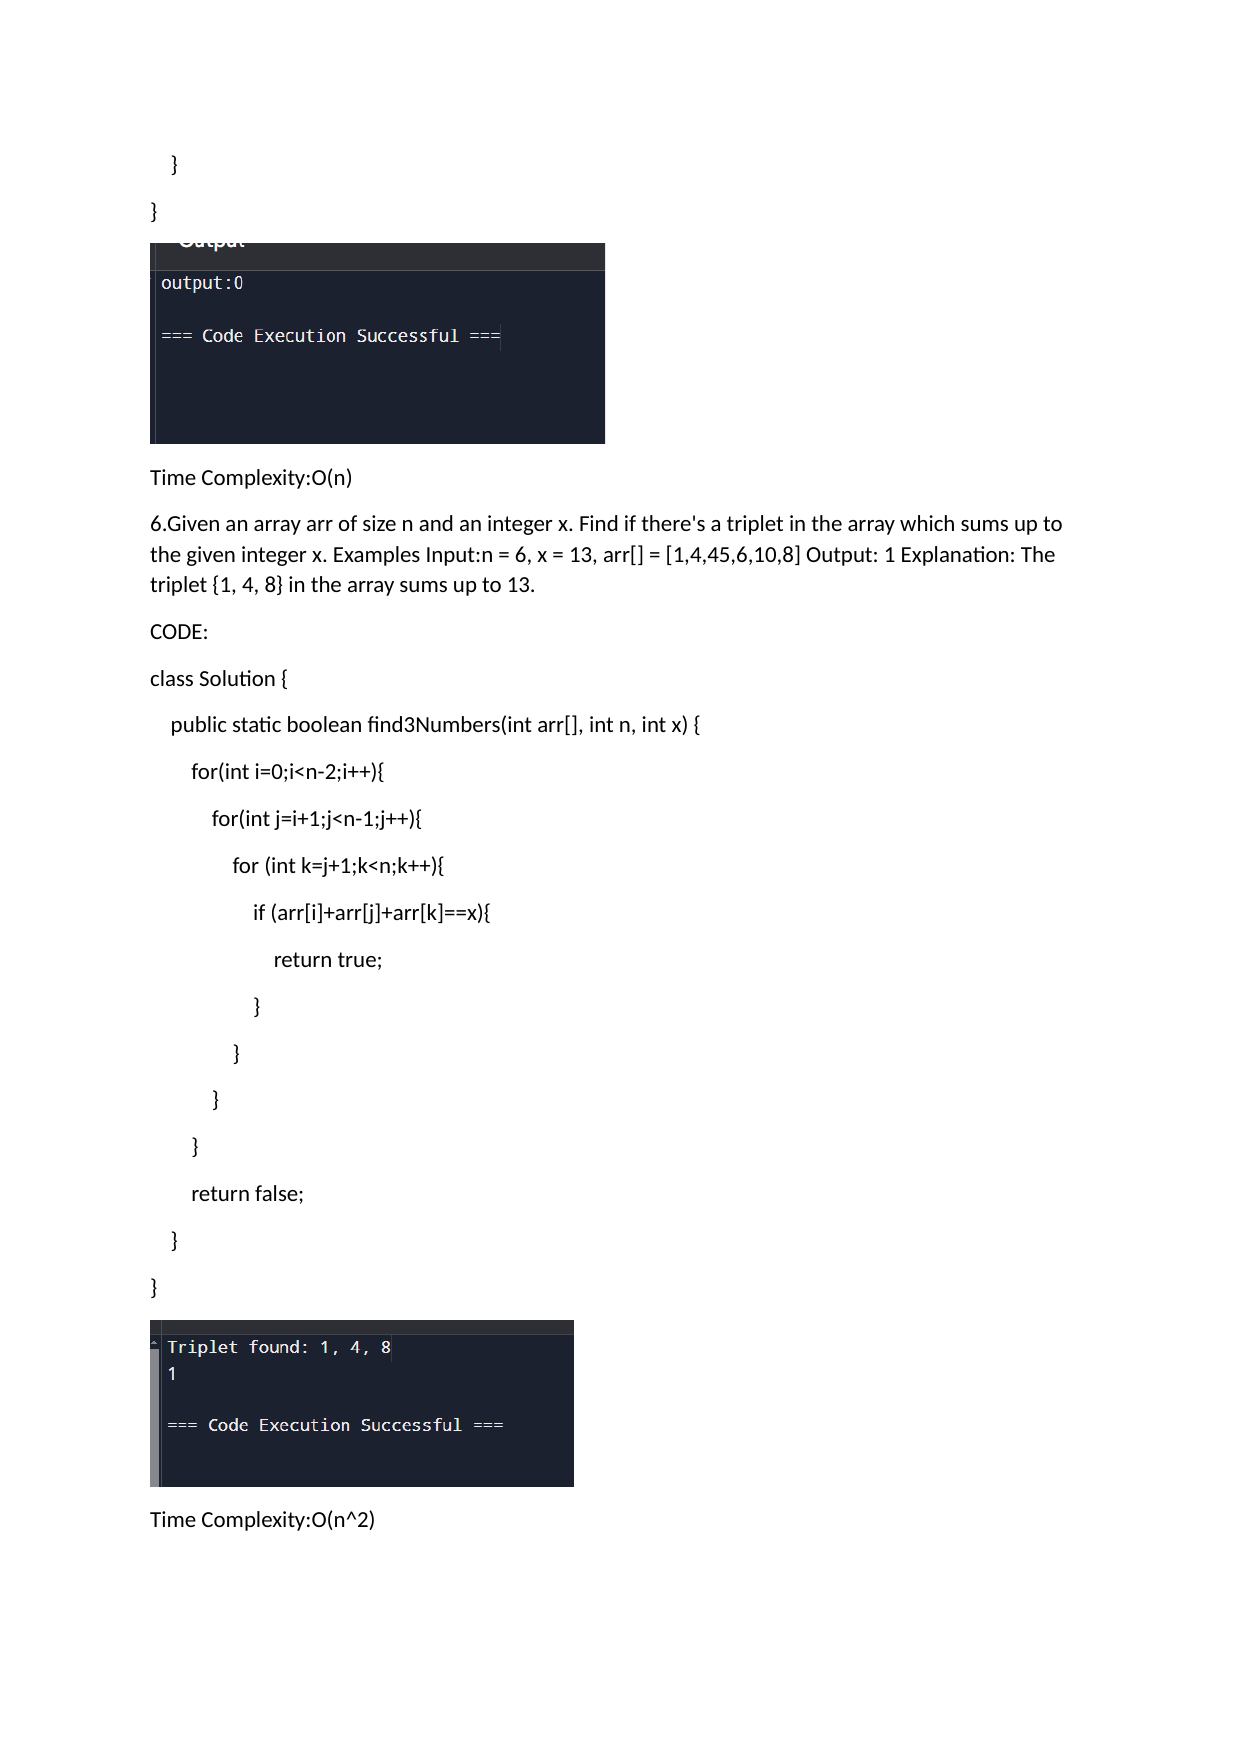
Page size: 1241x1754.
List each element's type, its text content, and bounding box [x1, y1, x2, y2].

text } [150, 1039, 1090, 1067]
text if (arr[i]+arr[j]+arr[k]==x){ [150, 898, 1090, 926]
text for(int i=0;i<n-2;i++){ [150, 757, 1090, 785]
text for (int k=j+1;k<n;k++){ [150, 851, 1090, 879]
text } [150, 197, 1090, 225]
text 6.Given an array arr of size n and an integer x. Find if there's a triplet in the array which sums up to the given integer x. Examples Input:n = 6, x = 13, arr[] = [1,4,45,6,10,8] Output: 1 Explanation: The triplet {1, 4, 8} in the array sums up to 13. [150, 509, 1090, 598]
text } [150, 150, 1090, 178]
text Time Complexity:O(n^2) [150, 1505, 1090, 1533]
picture [150, 1320, 574, 1487]
text } [150, 1273, 1090, 1301]
text return true; [150, 945, 1090, 973]
text Time Complexity:O(n) [150, 463, 1090, 491]
text for(int j=i+1;j<n-1;j++){ [150, 804, 1090, 832]
text } [150, 992, 1090, 1020]
text public static boolean find3Numbers(int arr[], int n, int x) { [150, 711, 1090, 738]
text class Solution { [150, 664, 1090, 692]
picture [150, 243, 605, 444]
text } [150, 1226, 1090, 1254]
text return false; [150, 1179, 1090, 1207]
text CODE: [150, 617, 1090, 645]
text } [150, 1132, 1090, 1160]
text } [150, 1086, 1090, 1113]
